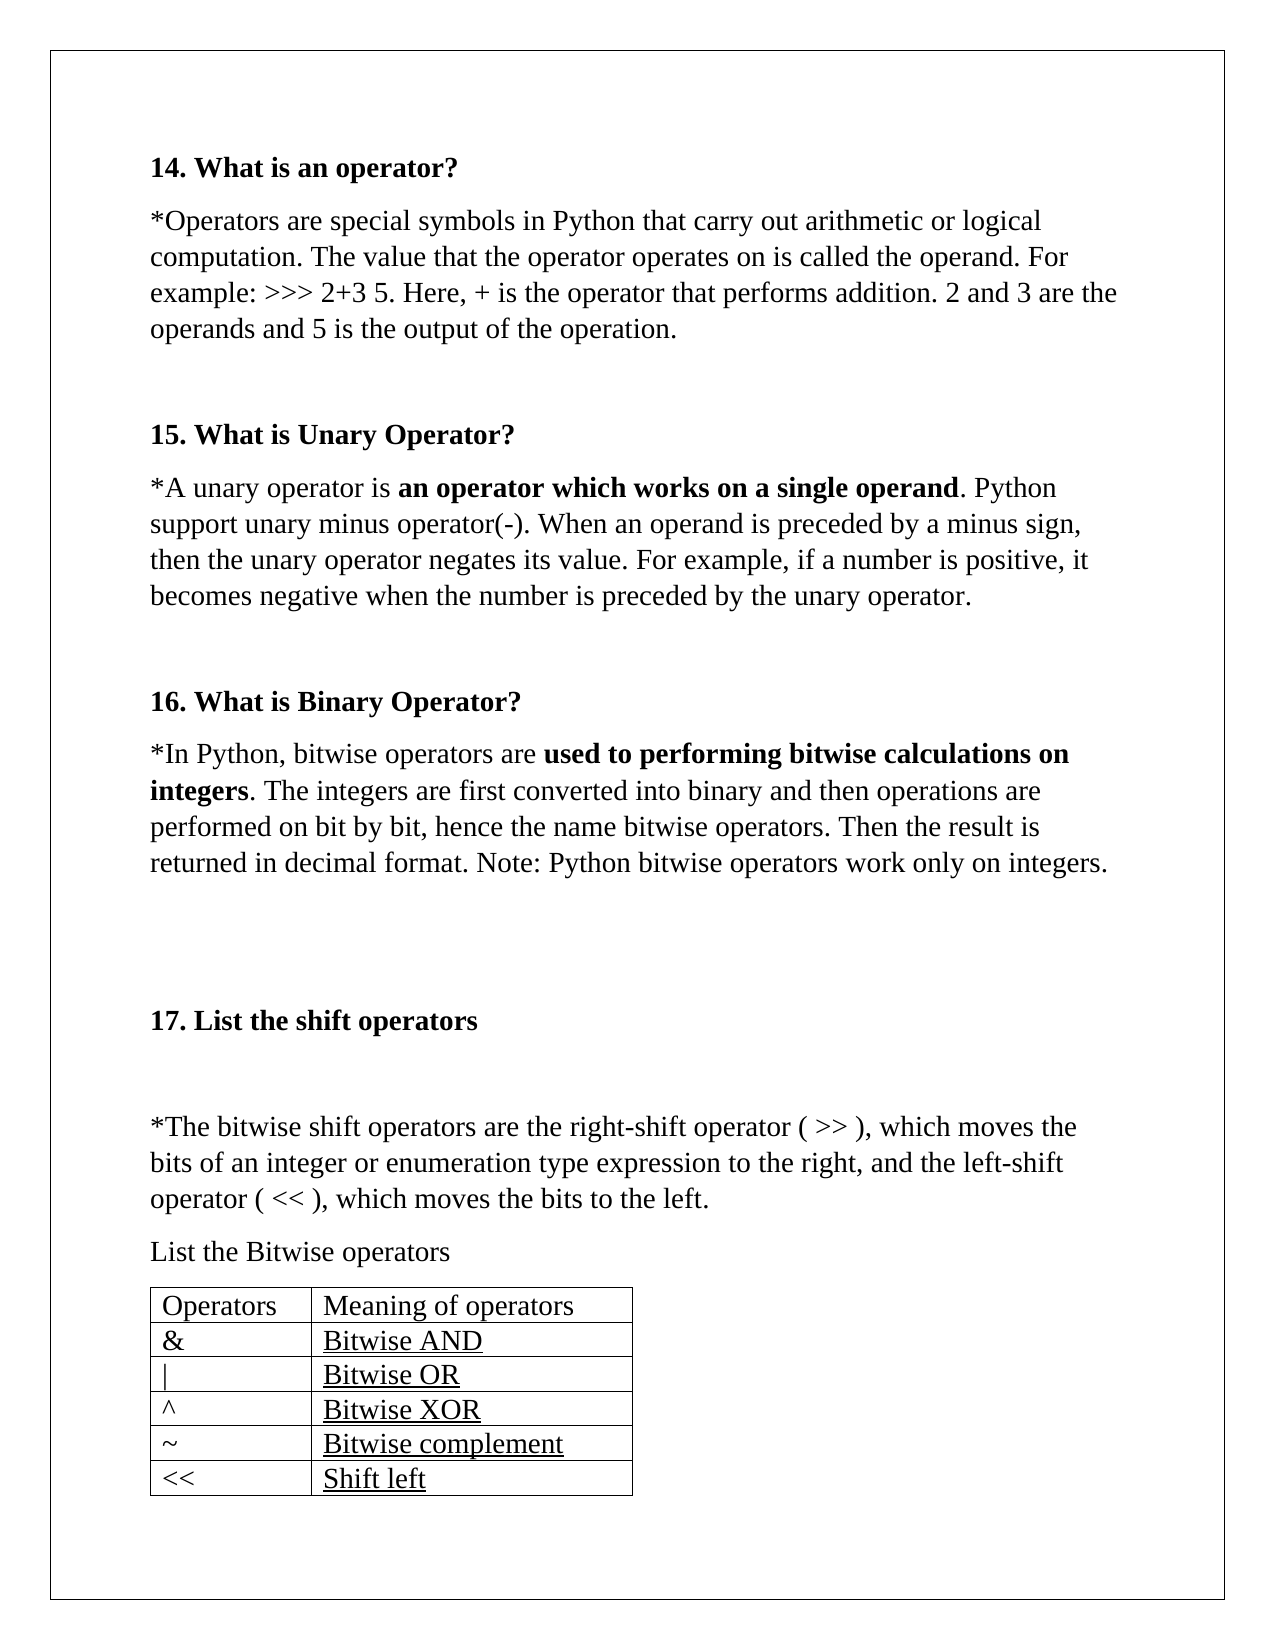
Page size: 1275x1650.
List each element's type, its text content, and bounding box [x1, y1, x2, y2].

text *A unary operator is an operator which works on a single operand. Python support unary minus operator(-). When an operand is preceded by a minus sign, then the unary operator negates its value. For example, if a number is positive, it becomes negative when the number is preceded by the unary operator. [150, 470, 1125, 612]
table_header Operators [151, 1288, 311, 1322]
text *The bitwise shift operators are the right-shift operator ( >> ), which moves the bits of an integer or enumeration type expression to the right, and the left-shift operator ( << ), which moves the bits to the left. [150, 1109, 1125, 1215]
text 14. What is an operator? [150, 150, 1125, 183]
table_cell Bitwise OR [312, 1357, 632, 1391]
text *In Python, bitwise operators are used to performing bitwise calculations on integers. The integers are first converted into binary and then operations are performed on bit by bit, hence the name bitwise operators. Then the result is returned in decimal format. Note: Python bitwise operators work only on integers. [150, 737, 1125, 878]
text List the Bitwise operators [150, 1234, 1125, 1268]
table_cell << [151, 1461, 311, 1494]
text 15. What is Unary Operator? [150, 417, 1125, 450]
table_cell ^ [151, 1392, 311, 1425]
table_cell Bitwise AND [312, 1323, 632, 1356]
table_cell & [151, 1323, 311, 1356]
table_cell Shift left [312, 1461, 632, 1494]
text 16. What is Binary Operator? [150, 684, 1125, 717]
text 17. List the shift operators [150, 1003, 1125, 1037]
table_cell ~ [151, 1426, 311, 1460]
table_cell Bitwise XOR [312, 1392, 632, 1425]
table_cell | [151, 1357, 311, 1391]
table_cell Bitwise complement [312, 1426, 632, 1460]
text *Operators are special symbols in Python that carry out arithmetic or logical computation. The value that the operator operates on is called the operand. For example: >>> 2+3 5. Here, + is the operator that performs addition. 2 and 3 are the operands and 5 is the output of the operation. [150, 203, 1125, 345]
table_header Meaning of operators [312, 1288, 632, 1322]
